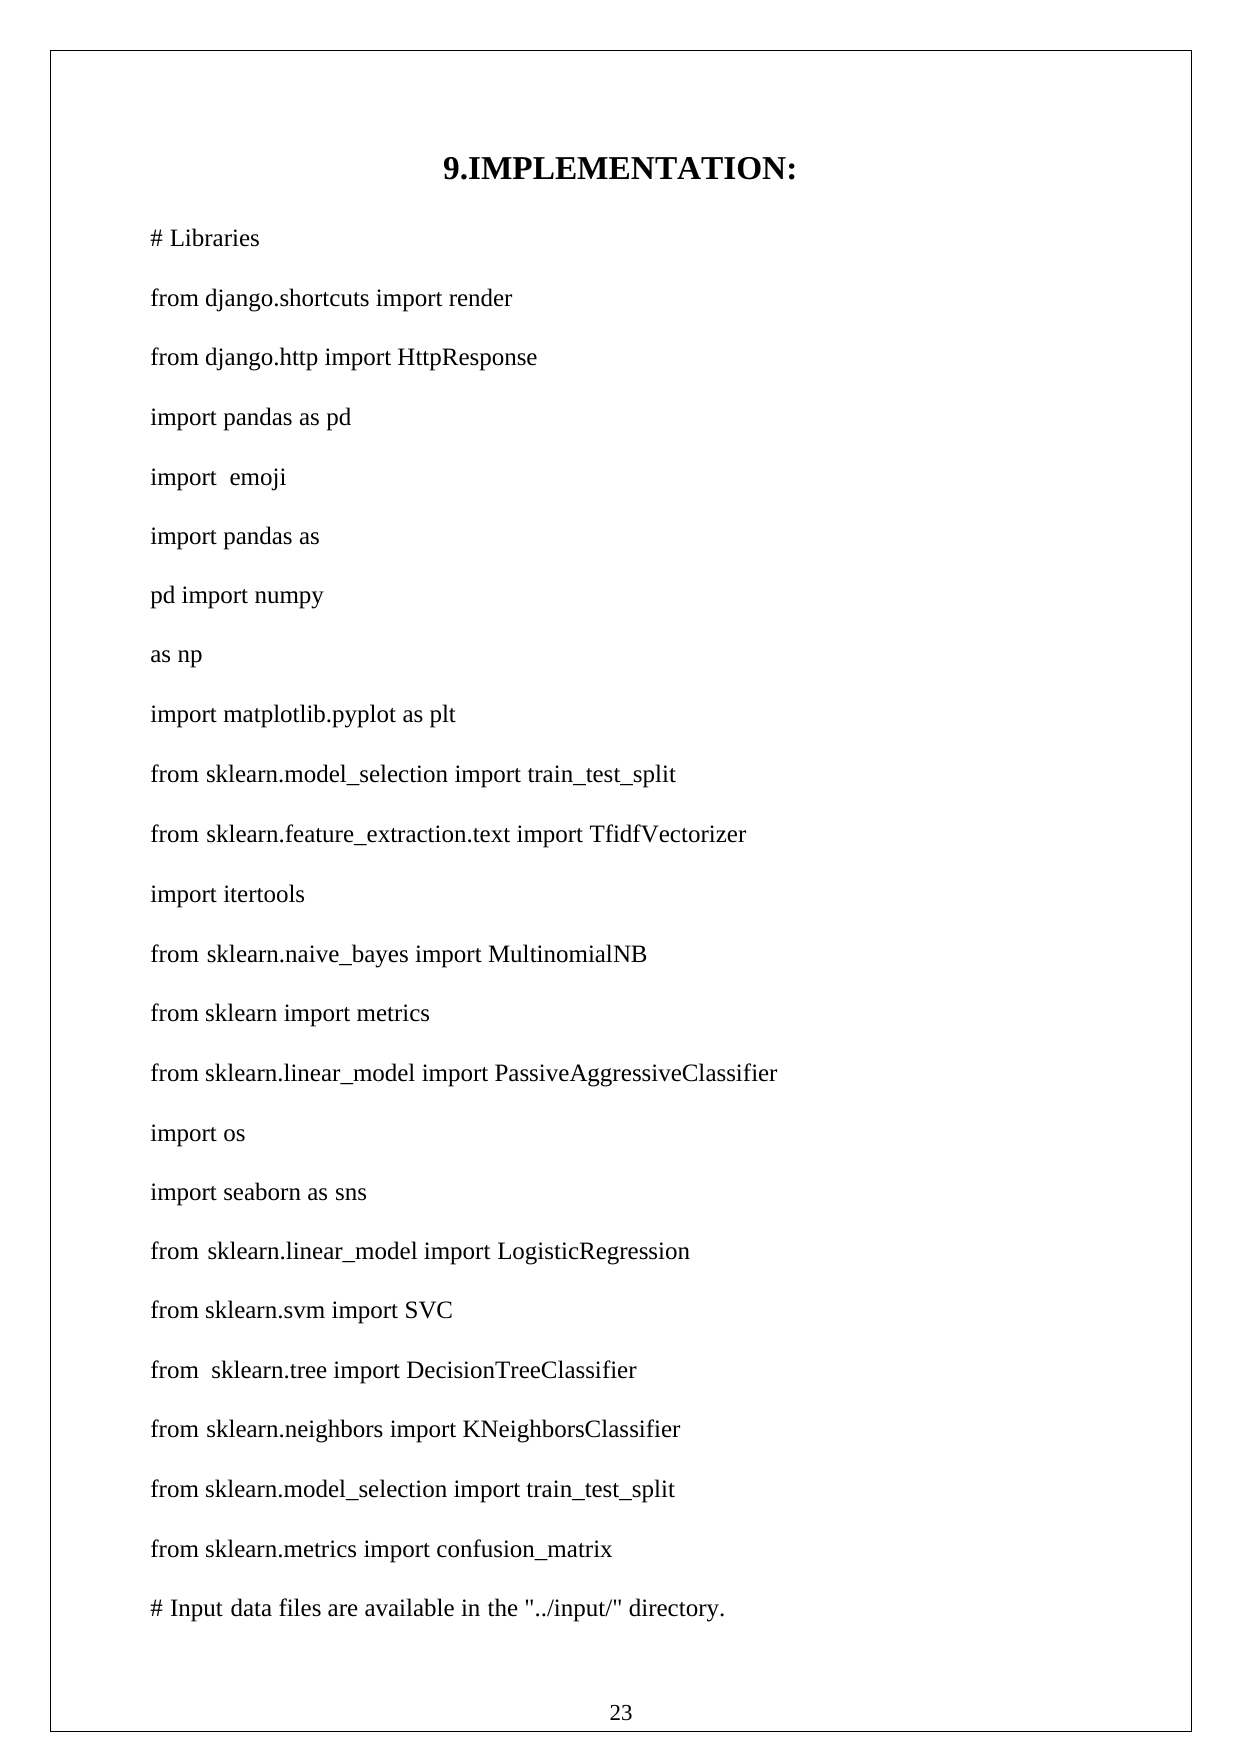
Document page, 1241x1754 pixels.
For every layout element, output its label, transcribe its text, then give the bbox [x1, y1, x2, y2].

text from sklearn.feature_extraction.text import TfidfVectorizer import itertools [150, 819, 784, 908]
text from sklearn.linear_model import LogisticRegression from sklearn.svm import SVC [150, 1236, 693, 1324]
text from sklearn.model_selection import train_test_split [150, 759, 1182, 788]
text # Input data files are available in the "../input/" directory. [150, 1594, 1182, 1622]
text import matplotlib.pyplot as plt [150, 699, 1182, 728]
text import seaborn as sns [150, 1178, 1182, 1207]
text from sklearn.linear_model import PassiveAggressiveClassifier import os [150, 1058, 784, 1147]
text # Libraries [150, 223, 1182, 251]
subtitle 9.IMPLEMENTATION: [385, 149, 856, 187]
text import emoji import pandas as pd import numpy as np [150, 462, 350, 668]
text from django.shortcuts import render from django.http import HttpResponse import pandas as pd [150, 283, 539, 431]
text from sklearn.naive_bayes import MultinomialNB from sklearn import metrics [150, 939, 693, 1027]
text from sklearn.tree import DecisionTreeClassifier from sklearn.neighbors import KNeighborsClassifier from sklearn.model_selection import train_test_split from sklearn.metrics import confusion_matrix [150, 1355, 683, 1563]
